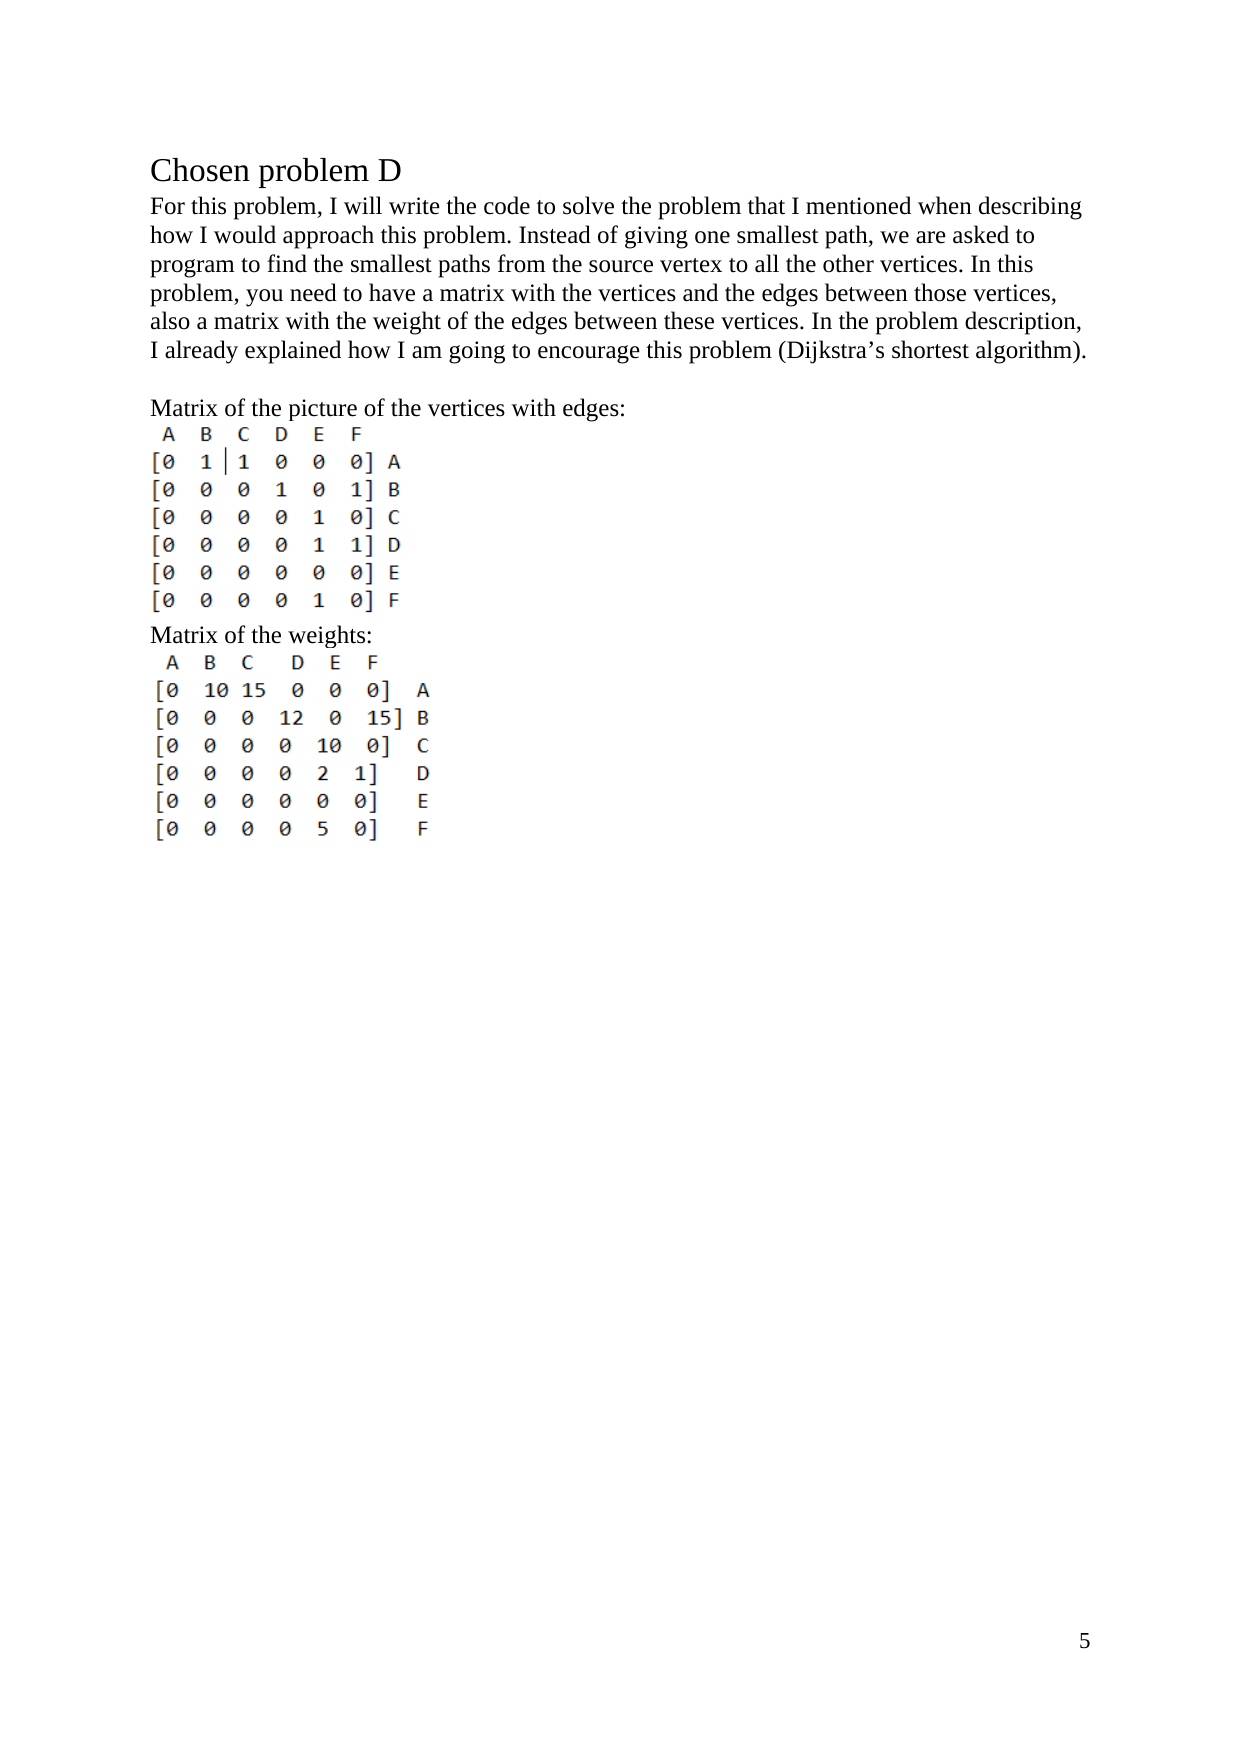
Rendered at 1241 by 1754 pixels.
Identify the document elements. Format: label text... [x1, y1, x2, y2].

text Matrix of the weights: [150, 620, 1090, 649]
text Matrix of the picture of the vertices with edges: [150, 393, 1090, 421]
picture [150, 648, 447, 847]
picture [150, 421, 418, 621]
text For this problem, I will write the code to solve the problem that I mentioned when describing how I would approach this problem. Instead of giving one smallest path, we are asked to program to find the smallest paths from the source vertex to all the other vertices. In this problem, you need to have a matrix with the vertices and the edges between those vertices, also a matrix with the weight of the edges between these vertices. In the problem description, I already explained how I am going to encourage this problem (Dijkstra’s shortest algorithm). [150, 191, 1090, 364]
subtitle Chosen problem D [150, 150, 1090, 188]
